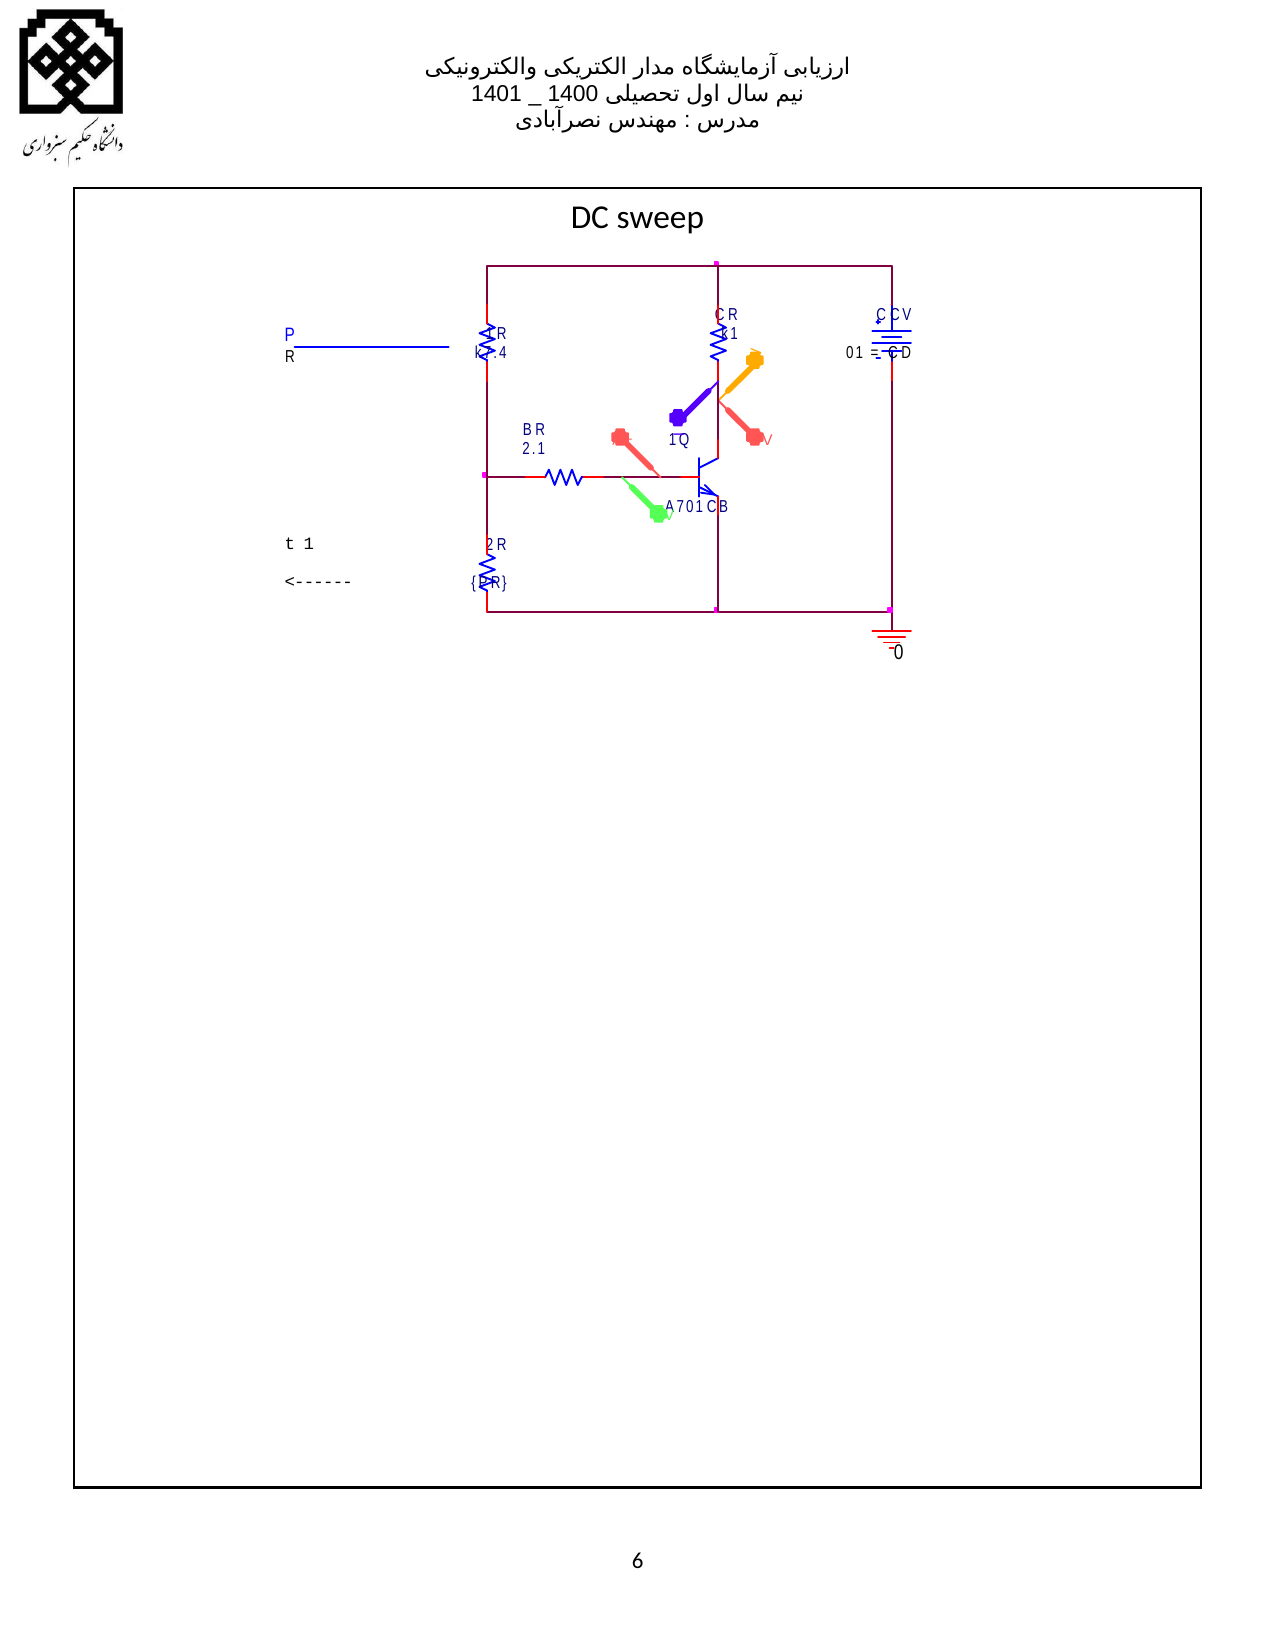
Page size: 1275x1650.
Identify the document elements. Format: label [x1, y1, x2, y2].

picture [18, 8, 124, 168]
